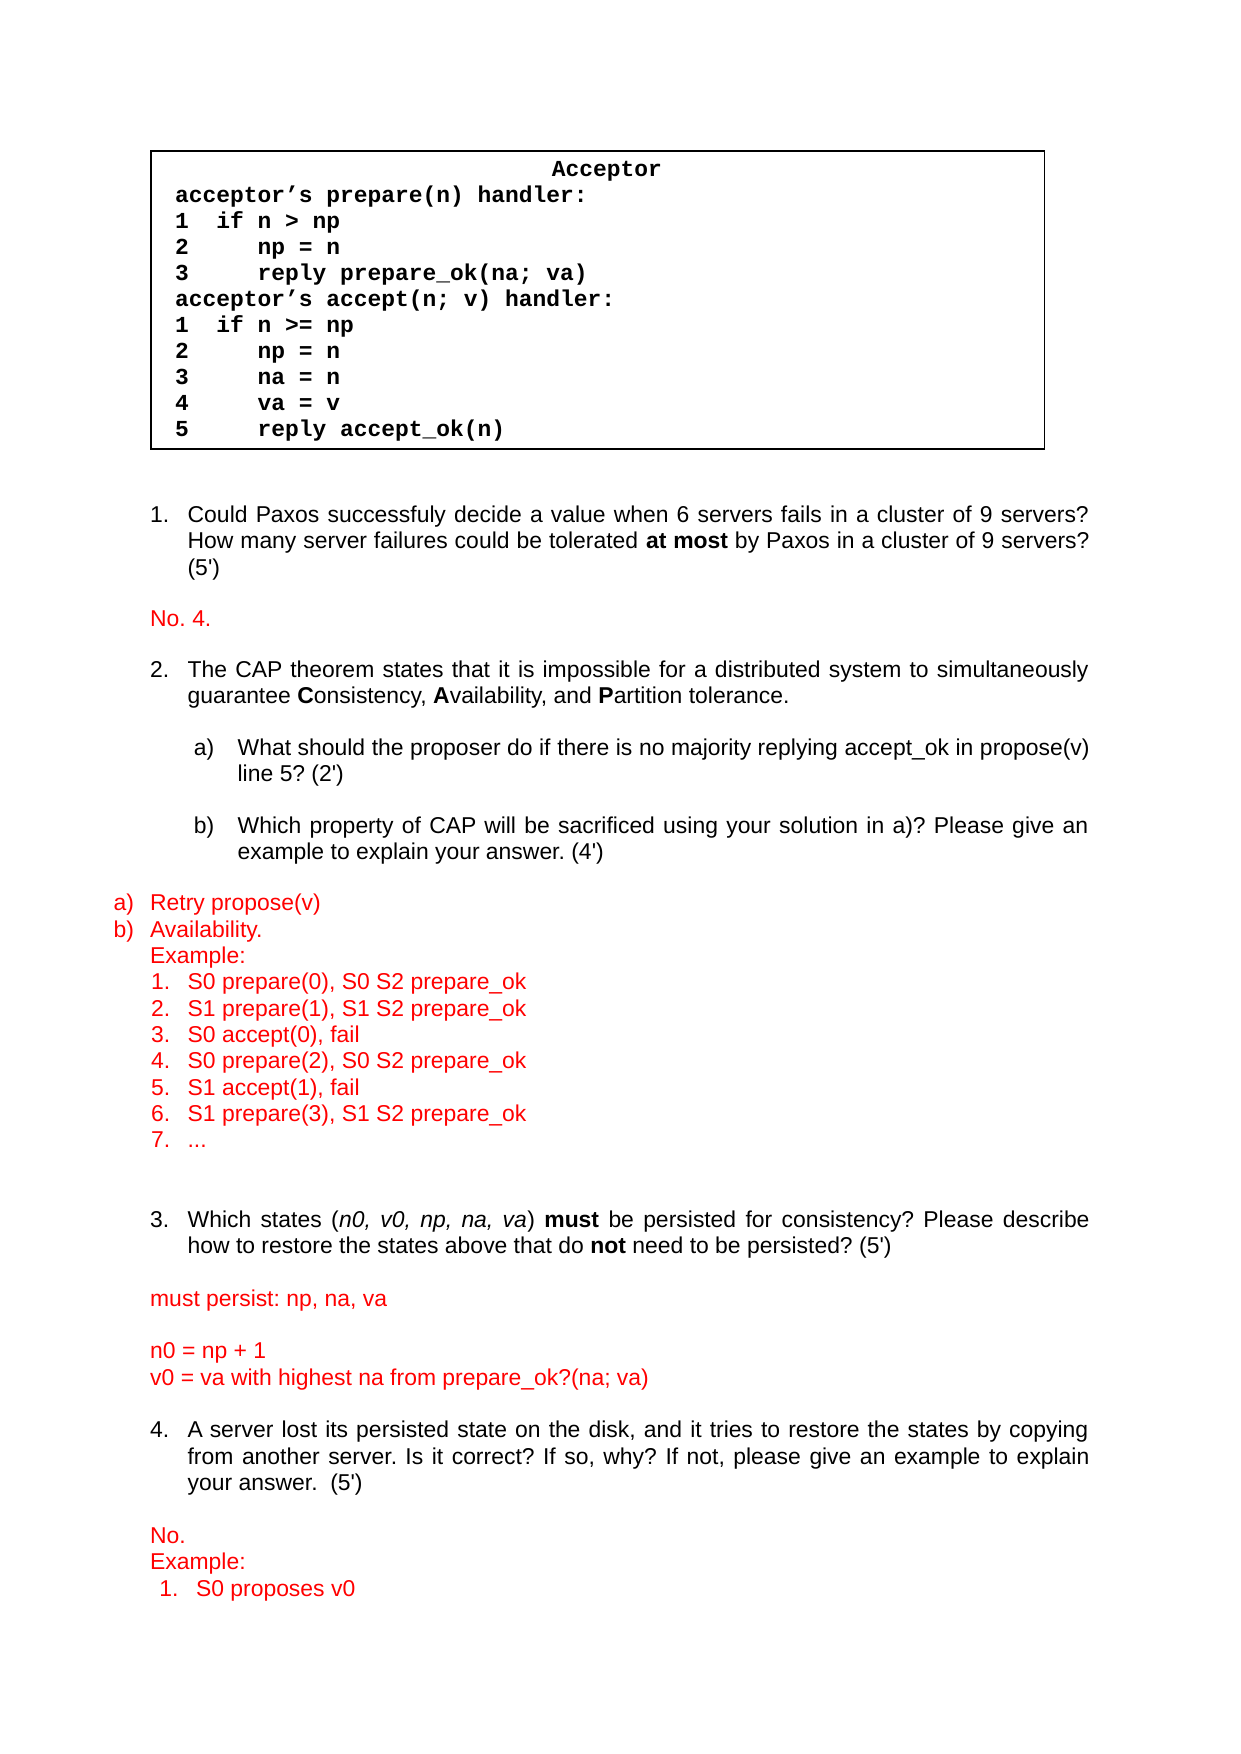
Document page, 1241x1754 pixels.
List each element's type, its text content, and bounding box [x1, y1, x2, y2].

list S0 prepare(2), S0 S2 prepare_ok [151, 1047, 1090, 1074]
text must persist: np, na, va [150, 1284, 1090, 1311]
text Example: [150, 1548, 1090, 1574]
text No. [150, 1522, 1090, 1548]
list S0 accept(0), fail [151, 1021, 1090, 1047]
list S1 prepare(3), S1 S2 prepare_ok [151, 1100, 1090, 1126]
text n0 = np + 1 [150, 1337, 1090, 1364]
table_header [152, 152, 1044, 448]
list S0 prepare(0), S0 S2 prepare_ok [151, 968, 1090, 995]
list S1 accept(1), fail [151, 1074, 1090, 1100]
list What should the proposer do if there is no majority replying accept_ok in propose(v) line 5? (2') [194, 734, 1090, 787]
list Which property of CAP will be sacrificed using your solution in a)? Please give an example to explain your answer. (4') [194, 812, 1090, 864]
list A server lost its persisted state on the disk, and it tries to restore the states by copying from another server. Is it correct? If so, why? If not, please give an example to explain your answer. (5') [150, 1416, 1090, 1495]
list Could Paxos successfuly decide a value when 6 servers fails in a cluster of 9 servers? How many server failures could be tolerated at most by Paxos in a cluster of 9 servers? (5') [150, 501, 1090, 580]
text No. 4. [150, 605, 1090, 631]
list Which states (n0, v0, np, na, va) must be persisted for consistency? Please describe how to restore the states above that do not need to be persisted? (5') [150, 1206, 1090, 1258]
list S0 proposes v0 [159, 1574, 1090, 1601]
list S1 prepare(1), S1 S2 prepare_ok [151, 995, 1090, 1021]
list Retry propose(v) [113, 889, 1090, 916]
text Example: [150, 942, 1090, 968]
list ... [151, 1126, 1090, 1153]
text v0 = va with highest na from prepare_ok?(na; va) [150, 1364, 1090, 1390]
list Availability. [113, 916, 1090, 942]
list The CAP theorem states that it is impossible for a distributed system to simultaneously guarantee Consistency, Availability, and Partition tolerance. [150, 656, 1090, 709]
